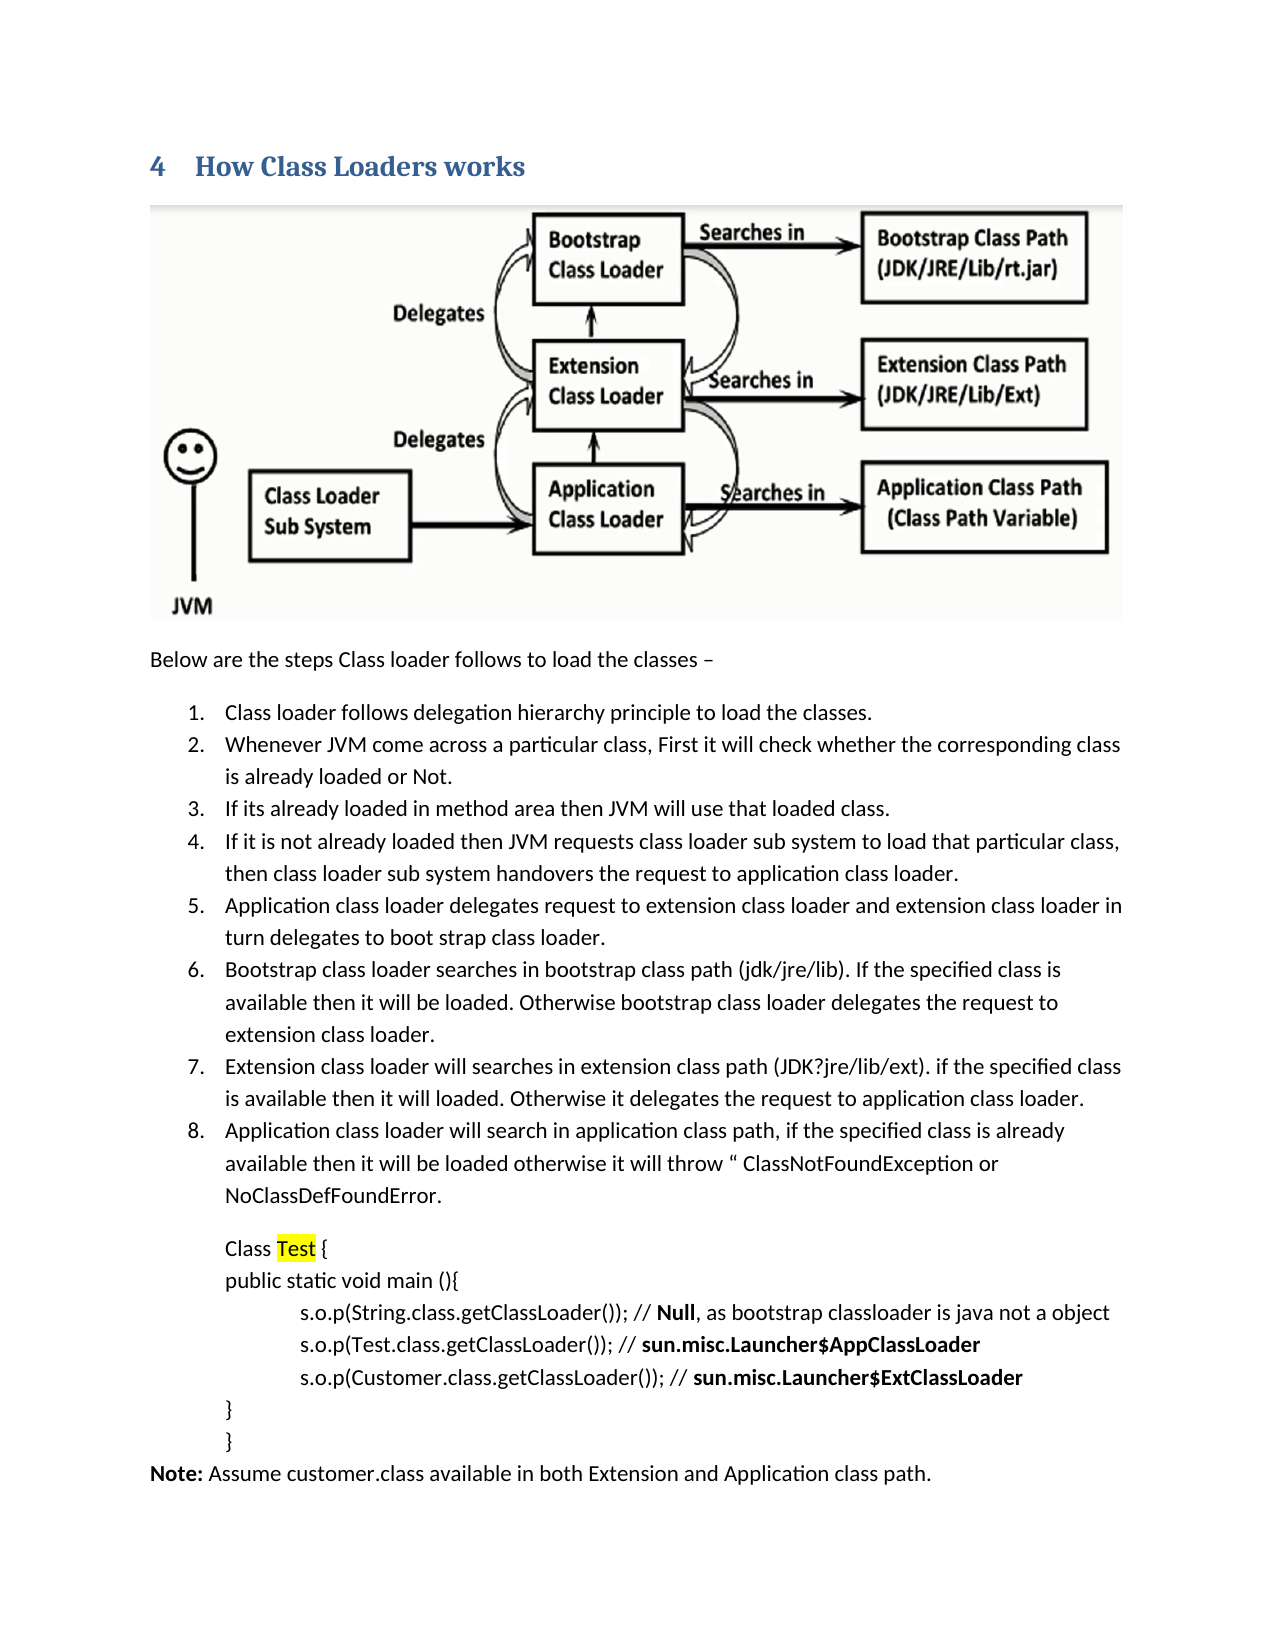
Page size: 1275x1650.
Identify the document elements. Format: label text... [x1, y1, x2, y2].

list Bootstrap class loader searches in bootstrap class path (jdk/jre/lib). If the specified class is available then it will be loaded. Otherwise bootstrap class loader delegates the request to extension class loader. [187, 956, 1125, 1048]
list Extension class loader will searches in extension class path (JDK?jre/lib/ext). if the specified class is available then it will loaded. Otherwise it delegates the request to application class loader. [187, 1052, 1125, 1112]
list Whenever JVM come across a particular class, First it will check whether the corresponding class is already loaded or Not. [187, 730, 1125, 790]
picture [150, 205, 1123, 620]
list Application class loader delegates request to extension class loader and extension class loader in turn delegates to boot strap class loader. [187, 891, 1125, 951]
text Note: Assume customer.class available in both Extension and Application class path. [150, 1459, 1125, 1487]
text Below are the steps Class loader follows to load the classes – [150, 645, 1125, 673]
text public static void main (){ [225, 1266, 1125, 1294]
text Class Test { [225, 1234, 277, 1262]
list Class loader follows delegation hierarchy principle to load the classes. [187, 698, 1125, 726]
text s.o.p(Customer.class.getClassLoader()); // sun.misc.Launcher$ExtClassLoader [225, 1363, 1125, 1391]
text s.o.p(Test.class.getClassLoader()); // sun.misc.Launcher$AppClassLoader [225, 1330, 1125, 1358]
list Application class loader will search in application class path, if the specified class is already available then it will be loaded otherwise it will throw “ ClassNotFoundException or NoClassDefFoundError. [187, 1116, 1125, 1209]
text } [225, 1427, 1125, 1455]
list If its already loaded in method area then JVM will use that loaded class. [187, 794, 1125, 823]
text Class Test { [316, 1234, 1125, 1262]
text s.o.p(String.class.getClassLoader()); // Null, as bootstrap classloader is java not a object [225, 1298, 1125, 1326]
list If it is not already loaded then JVM requests class loader sub system to load that particular class, then class loader sub system handovers the request to application class loader. [187, 827, 1125, 887]
subtitle How Class Loaders works [150, 150, 1125, 183]
text } [150, 1395, 1125, 1423]
